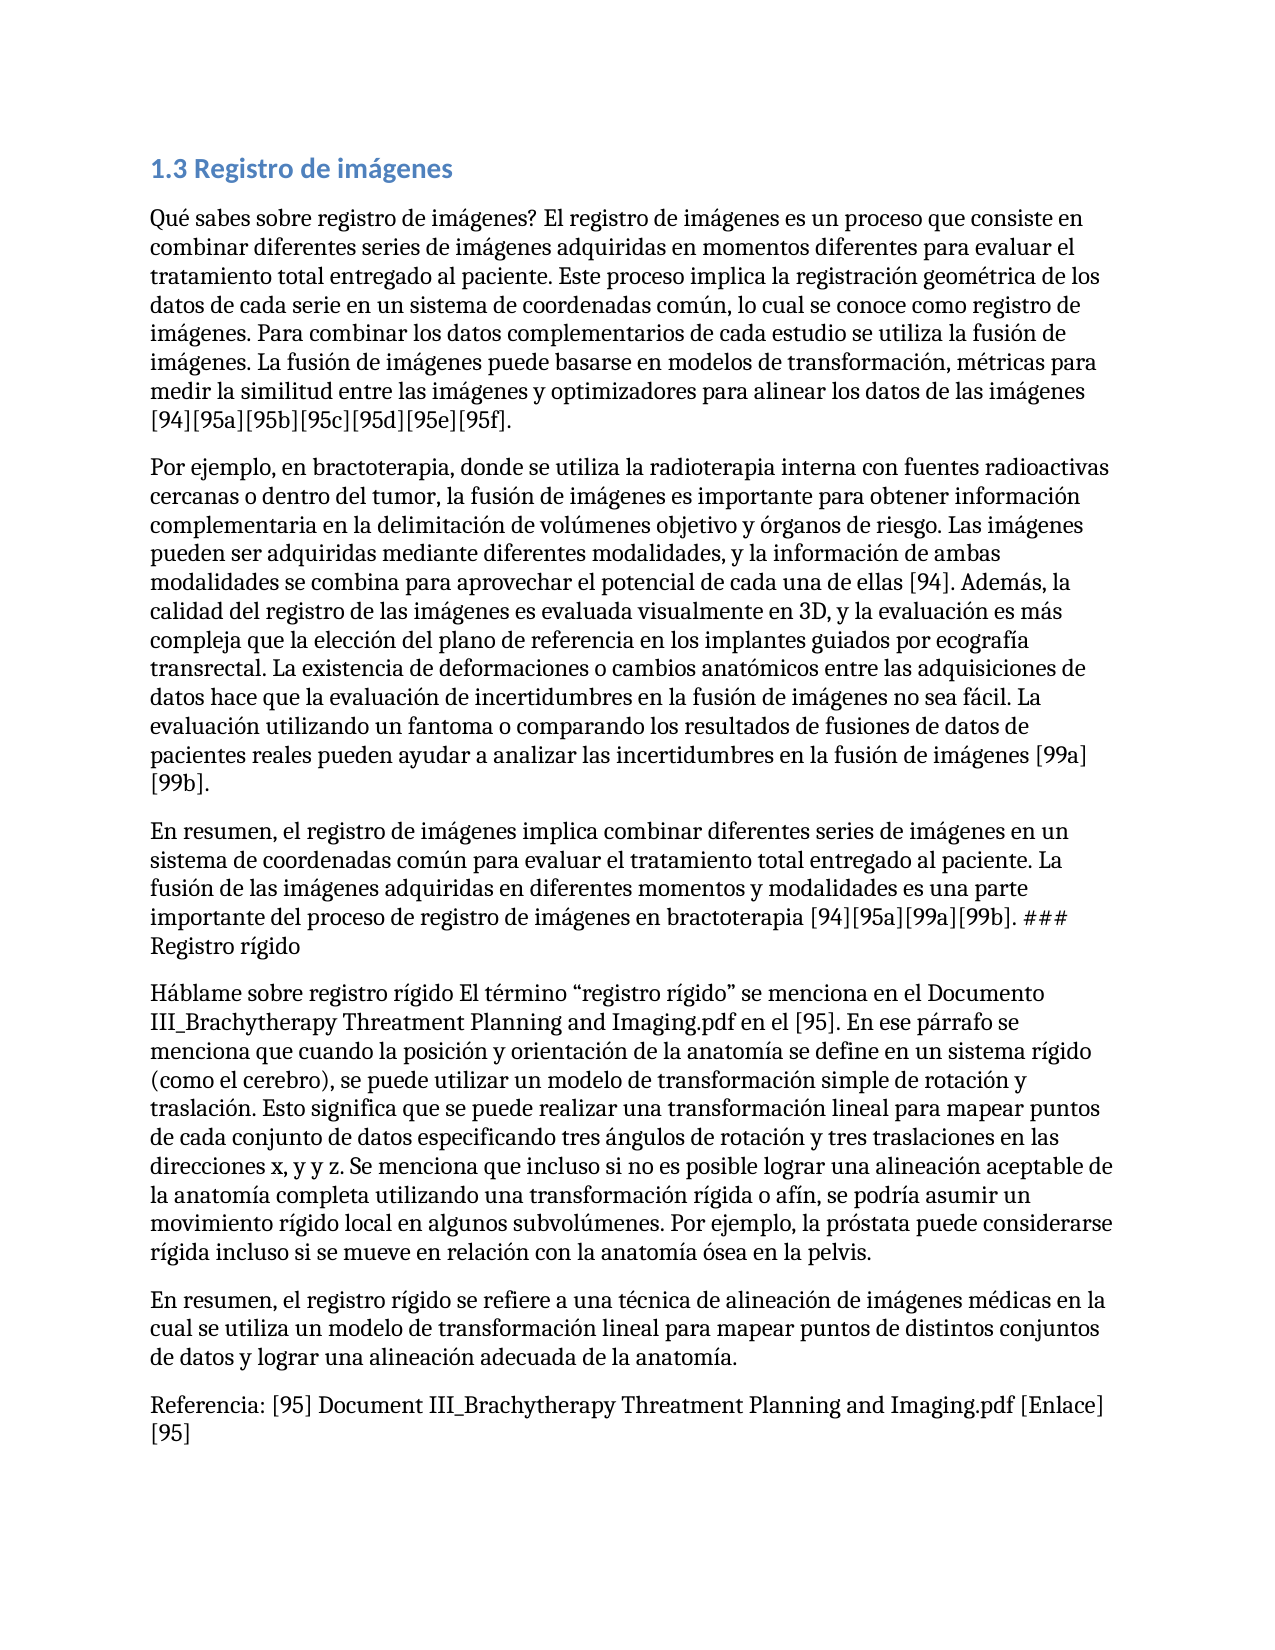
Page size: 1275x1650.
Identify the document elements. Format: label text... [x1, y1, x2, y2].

text Referencia: [95] Document III_Brachytherapy Threatment Planning and Imaging.pdf [Enlace][95] [150, 1391, 1125, 1448]
text En resumen, el registro rígido se refiere a una técnica de alineación de imágenes médicas en la cual se utiliza un modelo de transformación lineal para mapear puntos de distintos conjuntos de datos y lograr una alineación adecuada de la anatomía. [150, 1286, 1125, 1372]
text Qué sabes sobre registro de imágenes? El registro de imágenes es un proceso que consiste en combinar diferentes series de imágenes adquiridas en momentos diferentes para evaluar el tratamiento total entregado al paciente. Este proceso implica la registración geométrica de los datos de cada serie en un sistema de coordenadas común, lo cual se conoce como registro de imágenes. Para combinar los datos complementarios de cada estudio se utiliza la fusión de imágenes. La fusión de imágenes puede basarse en modelos de transformación, métricas para medir la similitud entre las imágenes y optimizadores para alinear los datos de las imágenes [94][95a][95b][95c][95d][95e][95f]. [150, 204, 1125, 434]
text En resumen, el registro de imágenes implica combinar diferentes series de imágenes en un sistema de coordenadas común para evaluar el tratamiento total entregado al paciente. La fusión de las imágenes adquiridas en diferentes momentos y modalidades es una parte importante del proceso de registro de imágenes en bractoterapia [94][95a][99a][99b]. ### Registro rígido [150, 817, 1125, 961]
text Háblame sobre registro rígido El término “registro rígido” se menciona en el Documento III_Brachytherapy Threatment Planning and Imaging.pdf en el [95]. En ese párrafo se menciona que cuando la posición y orientación de la anatomía se define en un sistema rígido (como el cerebro), se puede utilizar un modelo de transformación simple de rotación y traslación. Esto significa que se puede realizar una transformación lineal para mapear puntos de cada conjunto de datos especificando tres ángulos de rotación y tres traslaciones en las direcciones x, y y z. Se menciona que incluso si no es posible lograr una alineación aceptable de la anatomía completa utilizando una transformación rígida o afín, se podría asumir un movimiento rígido local en algunos subvolúmenes. Por ejemplo, la próstata puede considerarse rígida incluso si se mueve en relación con la anatomía ósea en la pelvis. [150, 979, 1125, 1267]
subtitle 1.3 Registro de imágenes [150, 150, 1125, 186]
text Por ejemplo, en bractoterapia, donde se utiliza la radioterapia interna con fuentes radioactivas cercanas o dentro del tumor, la fusión de imágenes es importante para obtener información complementaria en la delimitación de volúmenes objetivo y órganos de riesgo. Las imágenes pueden ser adquiridas mediante diferentes modalidades, y la información de ambas modalidades se combina para aprovechar el potencial de cada una de ellas [94]. Además, la calidad del registro de las imágenes es evaluada visualmente en 3D, y la evaluación es más compleja que la elección del plano de referencia en los implantes guiados por ecografía transrectal. La existencia de deformaciones o cambios anatómicos entre las adquisiciones de datos hace que la evaluación de incertidumbres en la fusión de imágenes no sea fácil. La evaluación utilizando un fantoma o comparando los resultados de fusiones de datos de pacientes reales pueden ayudar a analizar las incertidumbres en la fusión de imágenes [99a][99b]. [150, 453, 1125, 798]
